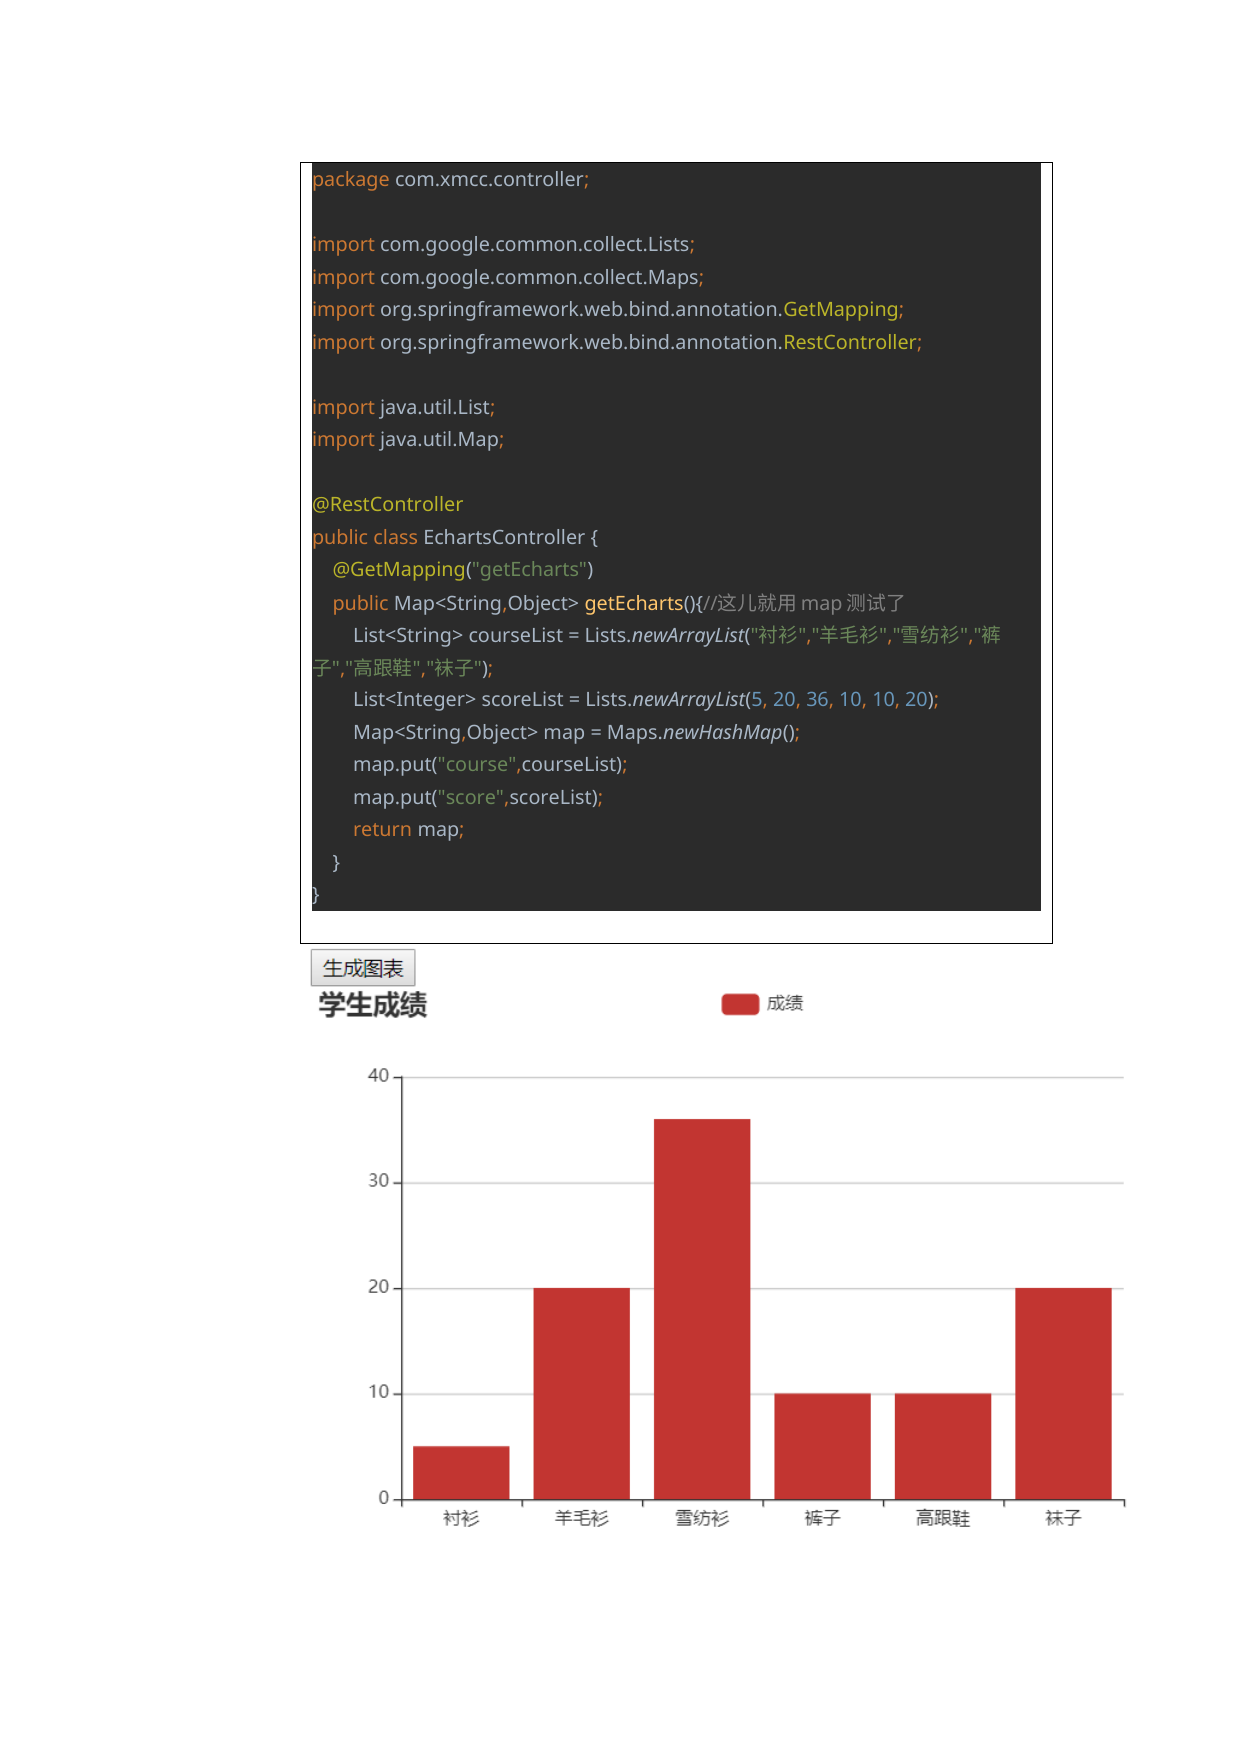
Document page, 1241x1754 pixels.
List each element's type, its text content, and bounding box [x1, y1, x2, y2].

table_header package com.xmcc.controller; import com.google.common.collect.Lists; import com.google.common.collect.Maps; import org.springframework.web.bind.annotation.GetMapping; import org.springframework.web.bind.annotation.RestController; import java.util.List; import java.util.Map; @RestController public class EchartsController { @GetMapping("getEcharts") public Map<String,Object> getEcharts(){//这儿就用map测试了 List<String> courseList = Lists.newArrayList("衬衫","羊毛衫","雪纺衫","裤子","高跟鞋","袜子"); List<Integer> scoreList = Lists.newArrayList(5, 20, 36, 10, 10, 20); Map<String,Object> map = Maps.newHashMap(); map.put("course",courseList); map.put("score",scoreList); return map; } } [301, 163, 1052, 943]
picture [300, 944, 1166, 1539]
